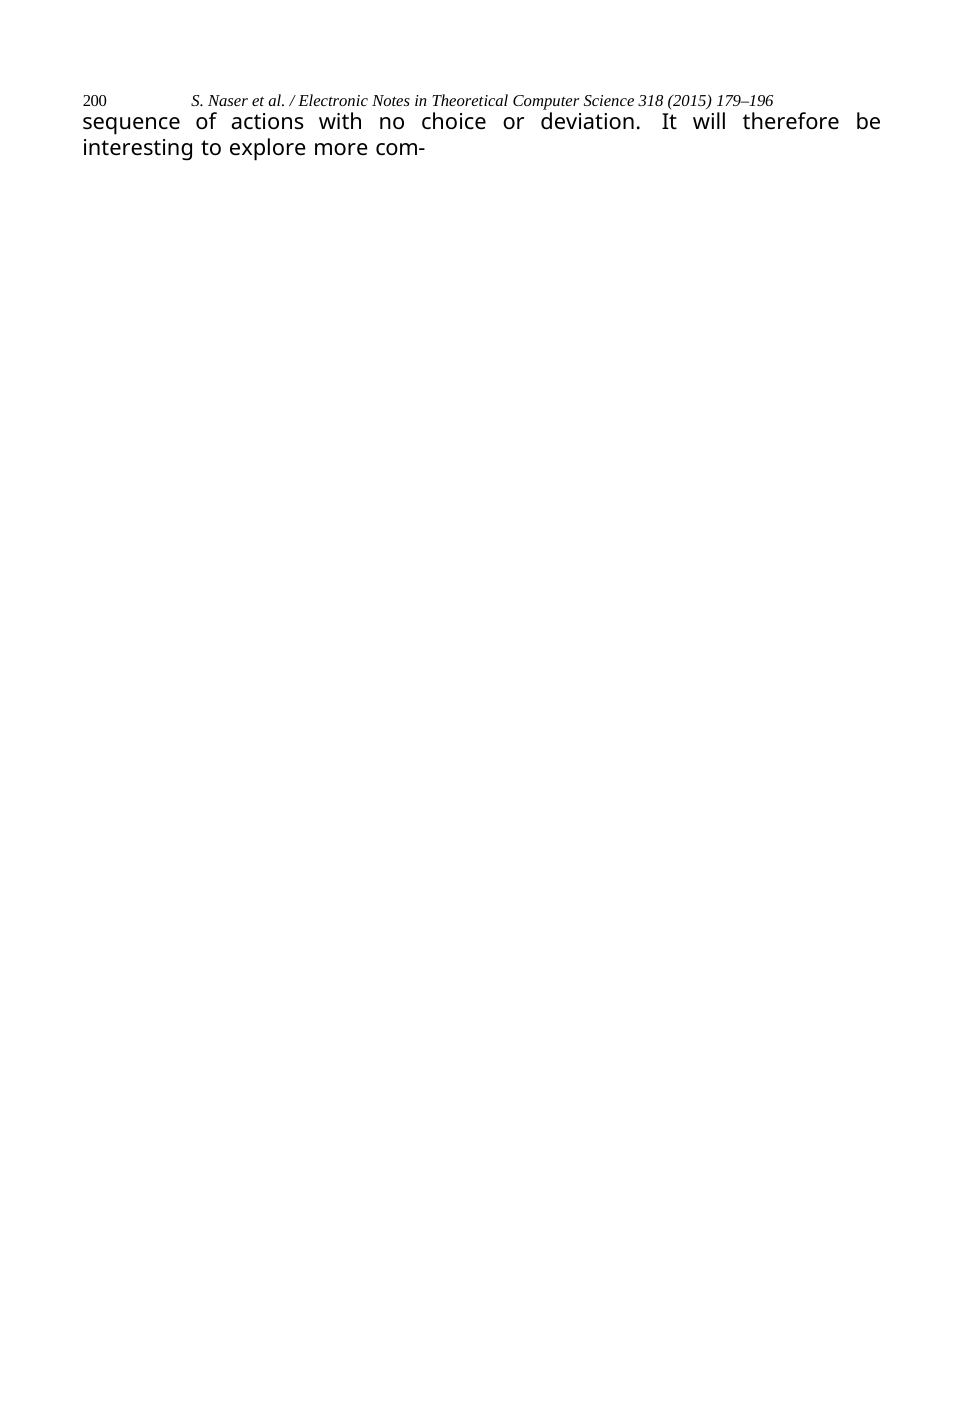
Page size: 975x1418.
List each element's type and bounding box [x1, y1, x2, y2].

text [82, 108, 881, 162]
